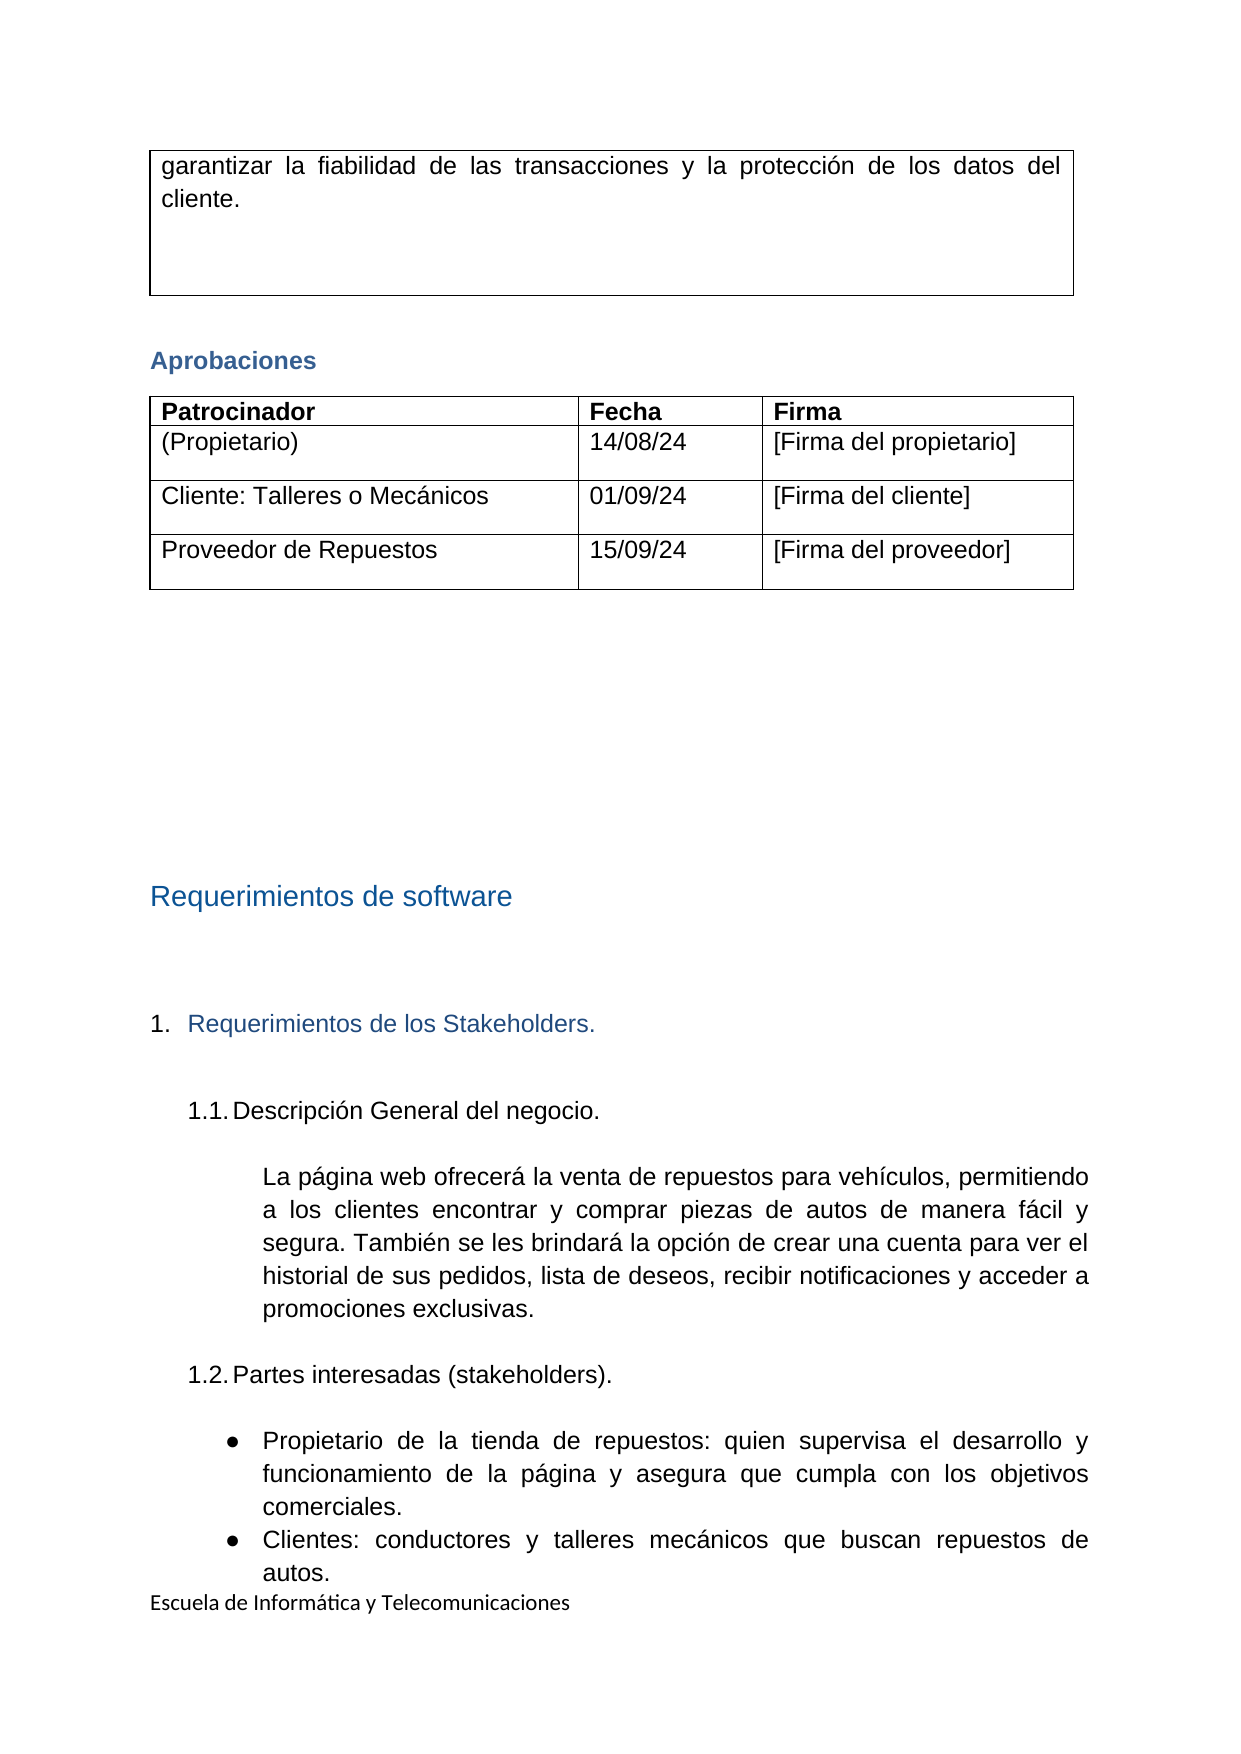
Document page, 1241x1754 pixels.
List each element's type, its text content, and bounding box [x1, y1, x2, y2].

table_cell 14/08/24 [579, 426, 762, 480]
table_header Patrocinador [151, 397, 578, 425]
list Partes interesadas (stakeholders). [187, 1360, 1090, 1389]
table_header Firma [763, 397, 1073, 425]
list Clientes: conductores y talleres mecánicos que buscan repuestos de autos. [225, 1525, 1090, 1587]
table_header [151, 151, 1073, 295]
table_cell Cliente: Talleres o Mecánicos [151, 481, 578, 534]
table_cell 01/09/24 [579, 481, 762, 534]
table_cell [Firma del propietario] [763, 426, 1073, 480]
list Descripción General del negocio. [187, 1096, 1090, 1124]
text La página web ofrecerá la venta de repuestos para vehículos, permitiendo a los clientes encontrar y comprar piezas de autos de manera fácil y segura. También se les brindará la opción de crear una cuenta para ver el historial de sus pedidos, lista de deseos, recibir notificaciones y acceder a promociones exclusivas. [262, 1162, 1090, 1323]
subtitle Requerimientos de software [150, 879, 1090, 913]
table_cell Proveedor de Repuestos [151, 535, 578, 589]
table_cell (Propietario) [151, 426, 578, 480]
table_cell 15/09/24 [579, 535, 762, 589]
table_header Fecha [579, 397, 762, 425]
table_cell [Firma del proveedor] [763, 535, 1073, 589]
list Propietario de la tienda de repuestos: quien supervisa el desarrollo y funcionamiento de la página y asegura que cumpla con los objetivos comerciales. [225, 1426, 1090, 1521]
table_cell [Firma del cliente] [763, 481, 1073, 534]
list Requerimientos de los Stakeholders. [150, 1009, 1090, 1038]
text Aprobaciones [150, 346, 1090, 375]
